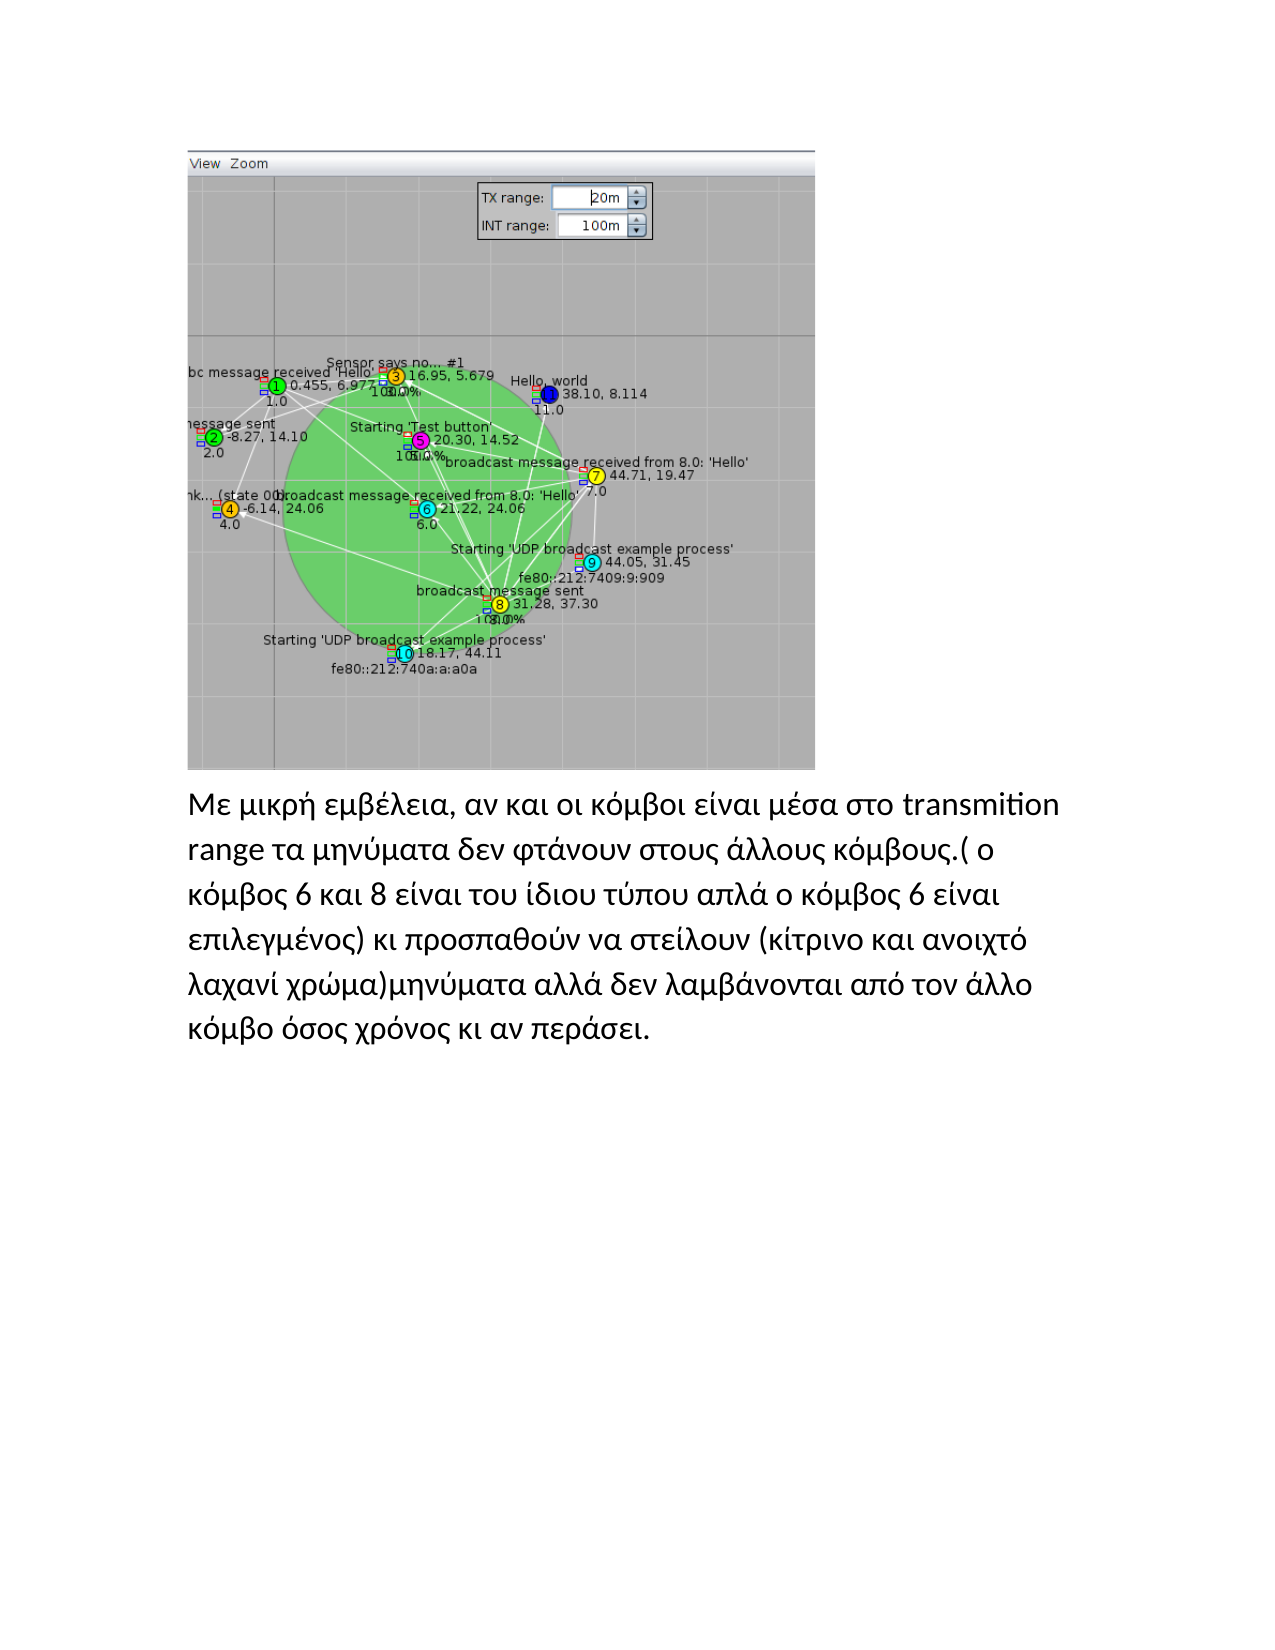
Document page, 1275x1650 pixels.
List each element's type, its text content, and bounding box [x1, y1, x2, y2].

picture [187, 150, 816, 770]
text Με μικρή εμβέλεια, αν και οι κόμβοι είναι μέσα στο transmition range τα μηνύματα δεν φτάνουν στους άλλους κόμβους.( ο κόμβος 6 και 8 είναι του ίδιου τύπου απλά ο κόμβος 6 είναι επιλεγμένος) κι προσπαθούν να στείλουν (κίτρινο και ανοιχτό λαχανί χρώμα)μηνύματα αλλά δεν λαμβάνονται από τον άλλο κόμβο όσος χρόνος κι αν περάσει. [187, 783, 1084, 1048]
